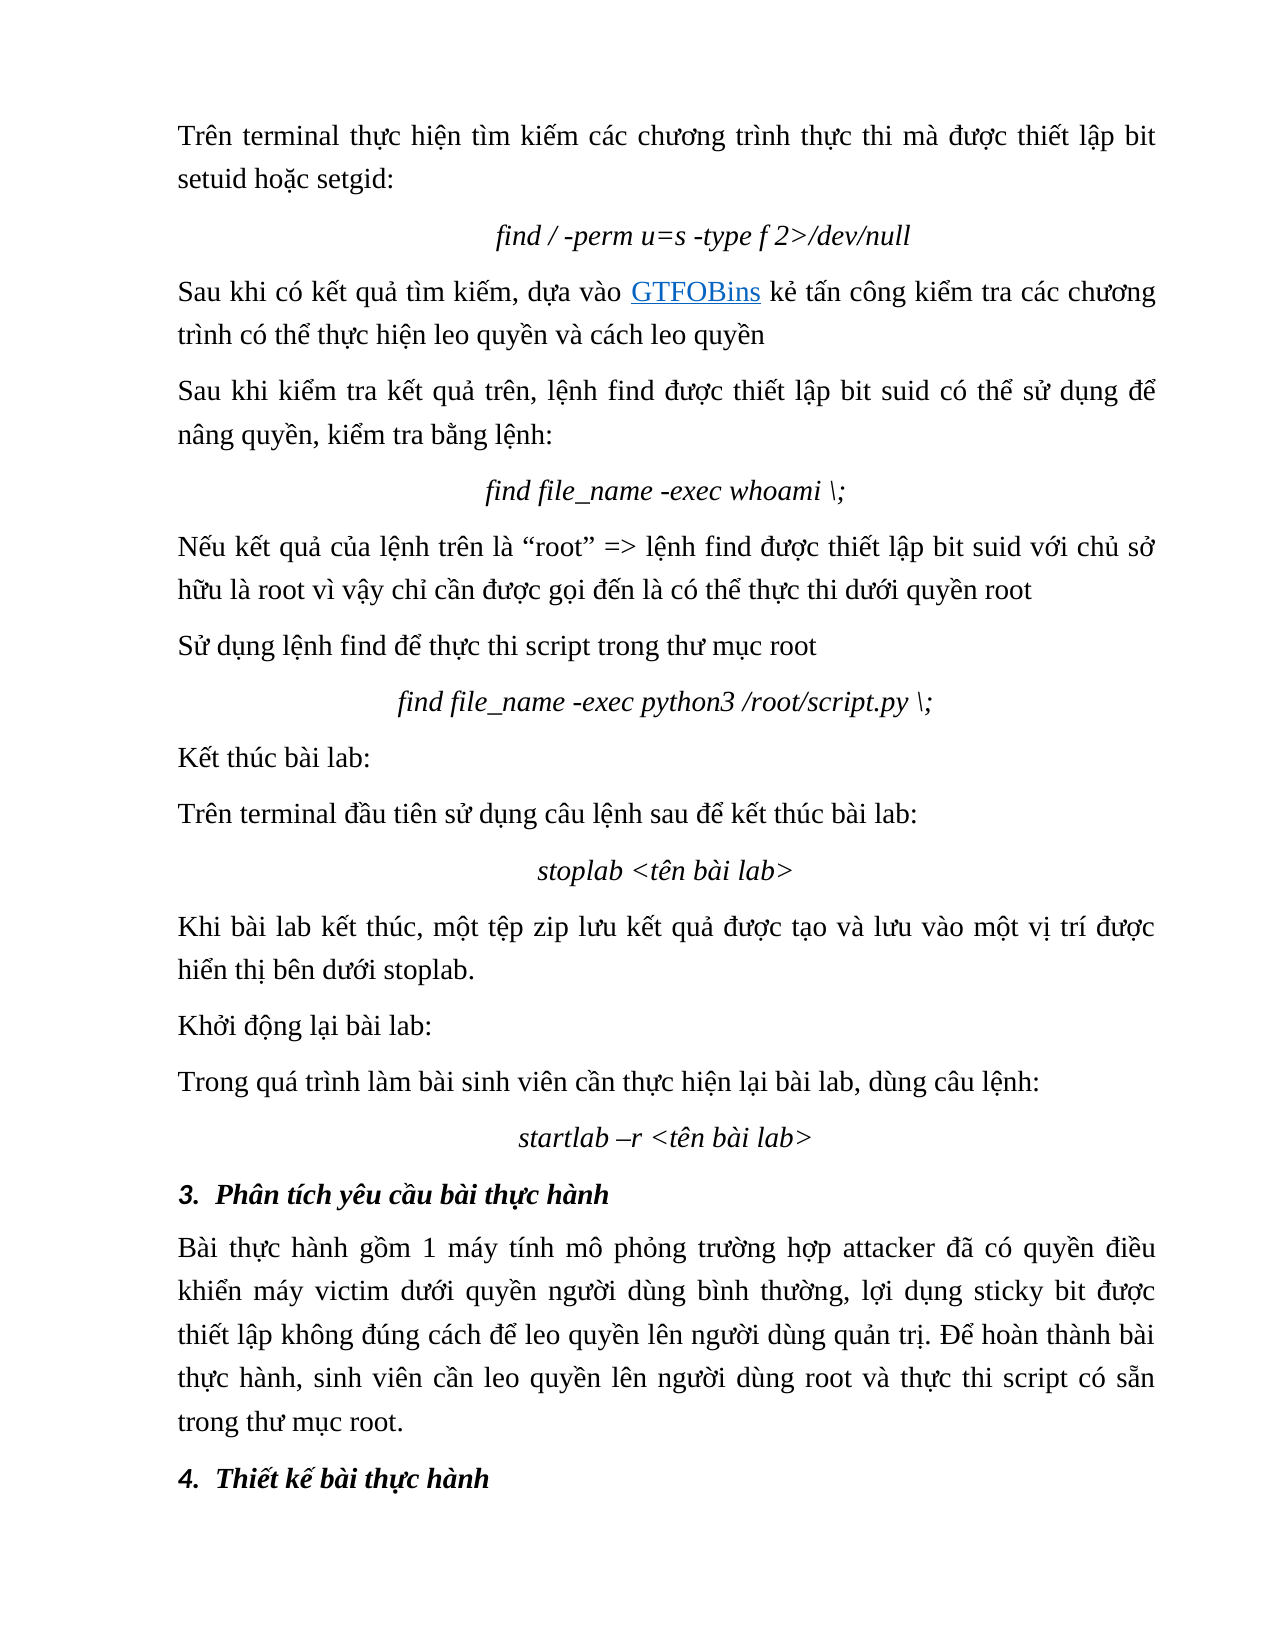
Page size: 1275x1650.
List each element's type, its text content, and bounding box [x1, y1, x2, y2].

text find file_name -exec python3 /root/script.py \; [177, 684, 1157, 718]
text Khi bài lab kết thúc, một tệp zip lưu kết quả được tạo và lưu vào một vị trí được hiển thị bên dưới stoplab. [177, 909, 1157, 986]
text find file_name -exec whoami \; [177, 473, 1157, 506]
list Phân tích yêu cầu bài thực hành [177, 1176, 1157, 1212]
text Kết thúc bài lab: [177, 741, 1157, 774]
text Trên terminal thực hiện tìm kiếm các chương trình thực thi mà được thiết lập bit setuid hoặc setgid: [177, 118, 1157, 195]
text Nếu kết quả của lệnh trên là “root” => lệnh find được thiết lập bit suid với chủ sở hữu là root vì vậy chỉ cần được gọi đến là có thể thực thi dưới quyền root [177, 529, 1157, 606]
text Khởi động lại bài lab: [177, 1008, 1157, 1042]
text Trong quá trình làm bài sinh viên cần thực hiện lại bài lab, dùng câu lệnh: [177, 1064, 1157, 1098]
text startlab –r <tên bài lab> [177, 1120, 1157, 1154]
text stoplab <tên bài lab> [177, 853, 1157, 886]
text Trên terminal đầu tiên sử dụng câu lệnh sau để kết thúc bài lab: [177, 797, 1157, 830]
text Sau khi kiểm tra kết quả trên, lệnh find được thiết lập bit suid có thể sử dụng để nâng quyền, kiểm tra bằng lệnh: [177, 373, 1157, 450]
text find / -perm u=s -type f 2>/dev/null [177, 218, 1157, 251]
text Sử dụng lệnh find để thực thi script trong thư mục root [177, 628, 1157, 662]
list Thiết kế bài thực hành [177, 1460, 1157, 1496]
text Sau khi có kết quả tìm kiếm, dựa vào GTFOBins kẻ tấn công kiểm tra các chương trình có thể thực hiện leo quyền và cách leo quyền [177, 274, 1157, 351]
text Bài thực hành gồm 1 máy tính mô phỏng trường hợp attacker đã có quyền điều khiển máy victim dưới quyền người dùng bình thường, lợi dụng sticky bit được thiết lập không đúng cách để leo quyền lên người dùng quản trị. Để hoàn thành bài thực hành, sinh viên cần leo quyền lên người dùng root và thực thi script có sẵn trong thư mục root. [177, 1230, 1157, 1438]
